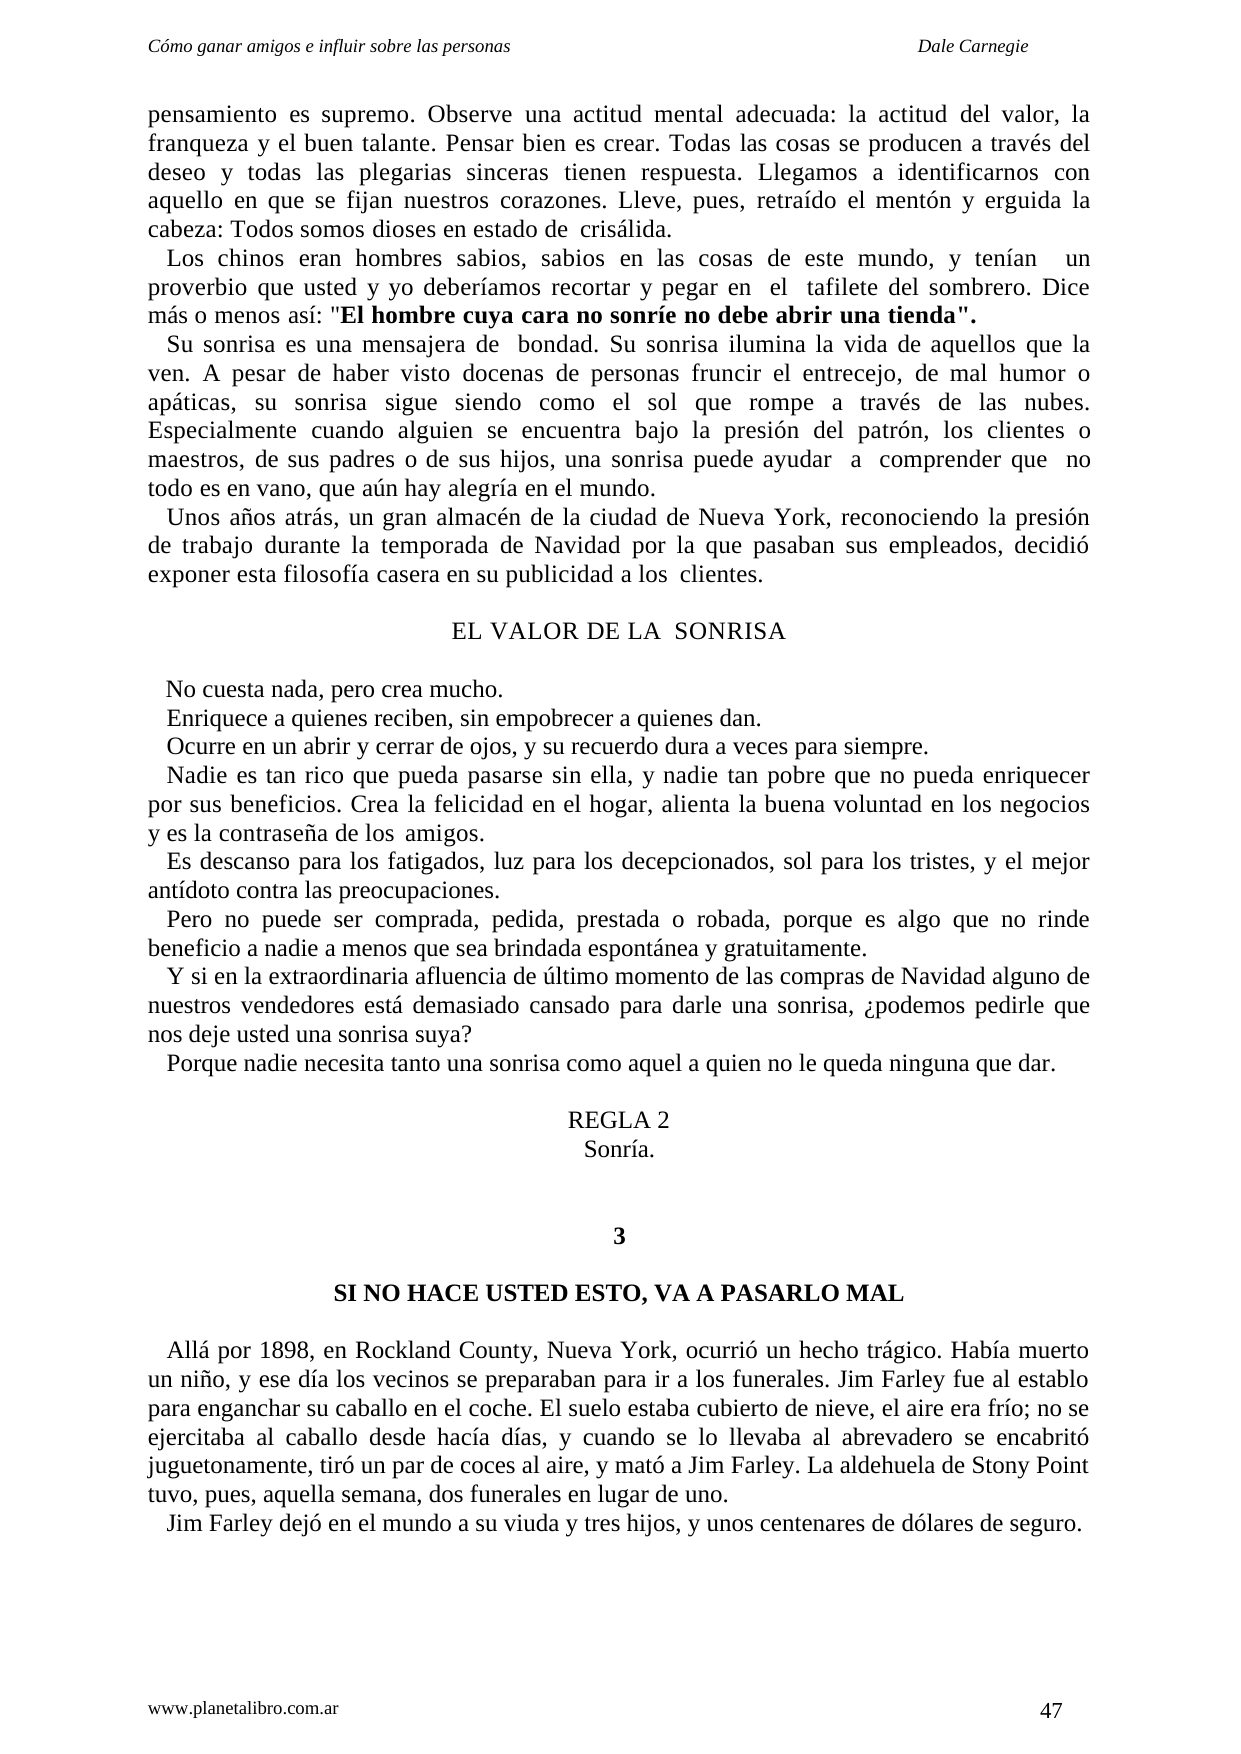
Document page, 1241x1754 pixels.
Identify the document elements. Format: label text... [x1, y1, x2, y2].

subtitle 3 [135, 1221, 1103, 1249]
text SI NO HACE USTED ESTO, VA A PASARLO MAL [147, 1278, 1091, 1307]
text Su sonrisa es una mensajera de bondad. Su sonrisa ilumina la vida de aquellos que la ven. A pesar de haber visto docenas de personas fruncir el entrecejo, de mal humor o apáticas, su sonrisa sigue siendo como el sol que rompe a través de las nubes. Especialmente cuando alguien se encuentra bajo la presión del patrón, los clientes o maestros, de sus padres o de sus hijos, una sonrisa puede ayudar a comprender que no todo es en vano, que aún hay alegría en el mundo. [148, 329, 1091, 502]
text Allá por 1898, en Rockland County, Nueva York, ocurrió un hecho trágico. Había muerto un niño, y ese día los vecinos se preparaban para ir a los funerales. Jim Farley fue al establo para enganchar su caballo en el coche. El suelo estaba cubierto de nieve, el aire era frío; no se ejercitaba al caballo desde hacía días, y cuando se lo llevaba al abrevadero se encabritó juguetonamente, tiró un par de coces al aire, y mató a Jim Farley. La aldehuela de Stony Point tuvo, pues, aquella semana, dos funerales en lugar de uno. [148, 1335, 1091, 1508]
text Porque nadie necesita tanto una sonrisa como aquel a quien no le queda ninguna que dar. [166, 1048, 1105, 1076]
text EL VALOR DE LA SONRISA [147, 616, 1091, 645]
text Nadie es tan rico que pueda pasarse sin ella, y nadie tan pobre que no pueda enriquecer por sus beneficios. Crea la felicidad en el hogar, alienta la buena voluntad en los negocios y es la contraseña de los amigos. [148, 760, 1091, 846]
text Jim Farley dejó en el mundo a su viuda y tres hijos, y unos centenares de dólares de seguro. [166, 1508, 1105, 1537]
text Ocurre en un abrir y cerrar de ojos, y su recuerdo dura a veces para siempre. [166, 731, 1105, 760]
text Es descanso para los fatigados, luz para los decepcionados, sol para los tristes, y el mejor antídoto contra las preocupaciones. [148, 846, 1091, 904]
text Sonría. [147, 1134, 1091, 1163]
text pensamiento es supremo. Observe una actitud mental adecuada: la actitud del valor, la franqueza y el buen talante. Pensar bien es crear. Todas las cosas se producen a través del deseo y todas las plegarias sinceras tienen respuesta. Llegamos a identificarnos con aquello en que se fijan nuestros corazones. Lleve, pues, retraído el mentón y erguida la cabeza: Todos somos dioses en estado de crisálida. [148, 99, 1091, 243]
text REGLA 2 [146, 1105, 1091, 1134]
text Y si en la extraordinaria afluencia de último momento de las compras de Navidad alguno de nuestros vendedores está demasiado cansado para darle una sonrisa, ¿podemos pedirle que nos deje usted una sonrisa suya? [148, 961, 1091, 1048]
text No cuesta nada, pero crea mucho. [165, 674, 1105, 703]
text Pero no puede ser comprada, pedida, prestada o robada, porque es algo que no rinde beneficio a nadie a menos que sea brindada espontánea y gratuitamente. [148, 904, 1091, 961]
text Enriquece a quienes reciben, sin empobrecer a quienes dan. [166, 703, 1105, 731]
text Unos años atrás, un gran almacén de la ciudad de Nueva York, reconociendo la presión de trabajo durante la temporada de Navidad por la que pasaban sus empleados, decidió exponer esta filosofía casera en su publicidad a los clientes. [148, 502, 1090, 588]
text Los chinos eran hombres sabios, sabios en las cosas de este mundo, y tenían un proverbio que usted y yo deberíamos recortar y pegar en el tafilete del sombrero. Dice más o menos así: "El hombre cuya cara no sonríe no debe abrir una tienda". [148, 243, 1091, 329]
